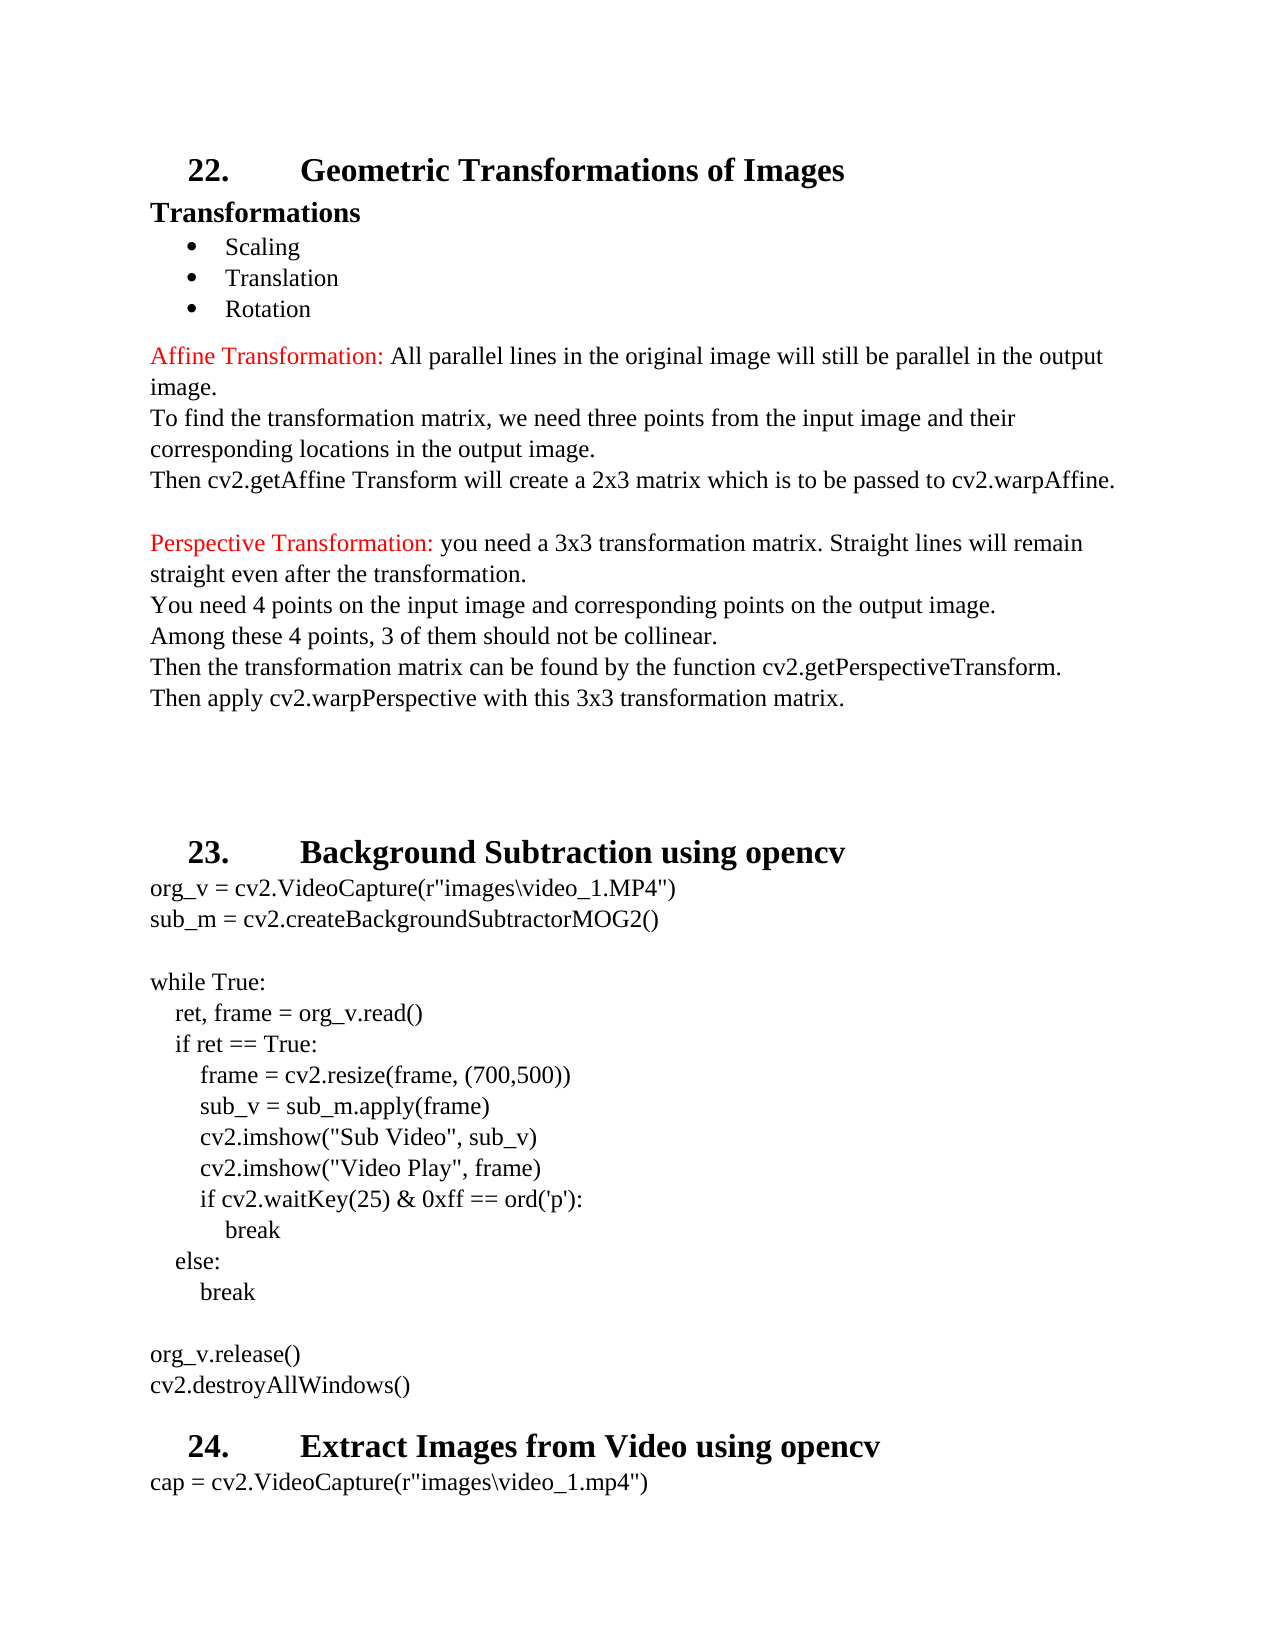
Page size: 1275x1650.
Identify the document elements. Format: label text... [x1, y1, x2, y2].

text else: [150, 1246, 1125, 1275]
text org_v.release() [150, 1339, 1125, 1368]
text while True: [150, 967, 1125, 995]
text org_v = cv2.VideoCapture(r"images\video_1.MP4") [150, 873, 1125, 902]
text cv2.destroyAllWindows() [150, 1370, 1125, 1399]
text cap = cv2.VideoCapture(r"images\video_1.mp4") [150, 1467, 1125, 1496]
text sub_m = cv2.createBackgroundSubtractorMOG2() [150, 904, 1125, 933]
text Perspective Transformation: you need a 3x3 transformation matrix. Straight lines will remain straight even after the transformation. [150, 528, 1125, 587]
text sub_v = sub_m.apply(frame) [150, 1091, 1125, 1119]
text if cv2.waitKey(25) & 0xff == ord('p'): [150, 1184, 1125, 1213]
text To find the transformation matrix, we need three points from the input image and their corresponding locations in the output image. [150, 403, 1125, 463]
subtitle Background Subtraction using opencv [187, 832, 1125, 870]
text Affine Transformation: All parallel lines in the original image will still be parallel in the output image. [150, 341, 1125, 401]
list Translation [187, 263, 1125, 291]
text break [150, 1215, 1125, 1244]
subtitle Transformations [150, 196, 1125, 229]
text break [150, 1277, 1125, 1306]
list Rotation [187, 294, 1125, 322]
text ret, frame = org_v.read() [150, 998, 1125, 1026]
text Then apply cv2.warpPerspective with this 3x3 transformation matrix. [150, 683, 1125, 712]
text Among these 4 points, 3 of them should not be collinear. [150, 621, 1125, 649]
text frame = cv2.resize(frame, (700,500)) [150, 1060, 1125, 1088]
text if ret == True: [150, 1029, 1125, 1057]
text Then the transformation matrix can be found by the function cv2.getPerspectiveTransform. [150, 652, 1125, 681]
text You need 4 points on the input image and corresponding points on the output image. [150, 590, 1125, 618]
list Scaling [187, 232, 1125, 260]
subtitle Extract Images from Video using opencv [187, 1426, 1125, 1464]
text cv2.imshow("Video Play", frame) [150, 1153, 1125, 1182]
text cv2.imshow("Sub Video", sub_v) [150, 1122, 1125, 1151]
text Then cv2.getAffine Transform will create a 2x3 matrix which is to be passed to cv2.warpAffine. [150, 466, 1125, 494]
subtitle Geometric Transformations of Images [187, 150, 1125, 188]
